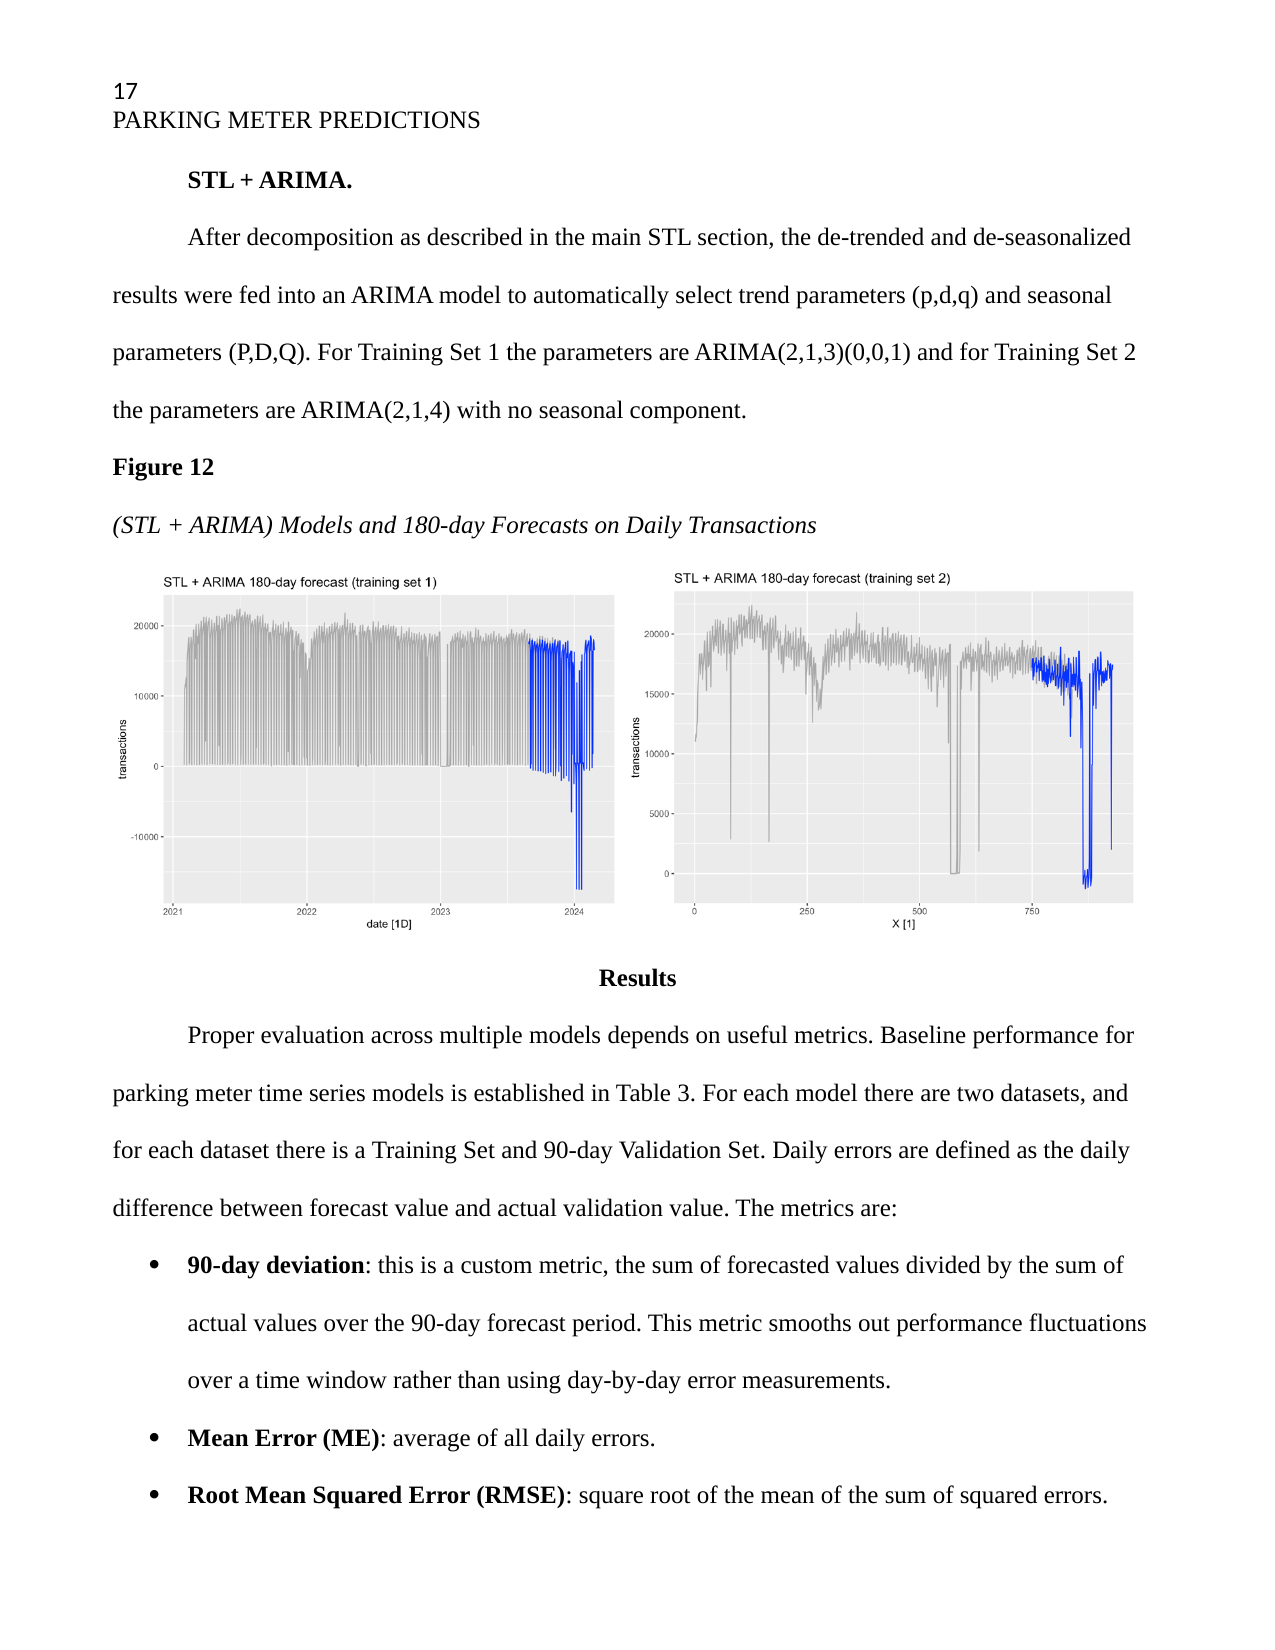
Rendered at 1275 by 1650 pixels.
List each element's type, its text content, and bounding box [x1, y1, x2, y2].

text Proper evaluation across multiple models depends on useful metrics. Baseline performance for parking meter time series models is established in Table 3. For each model there are two datasets, and for each dataset there is a Training Set and 90-day Validation Set. Daily errors are defined as the daily difference between forecast value and actual validation value. The metrics are: [112, 1021, 1162, 1222]
text After decomposition as described in the main STL section, the de-trended and de-seasonalized results were fed into an ARIMA model to automatically select trend parameters (p,d,q) and seasonal parameters (P,D,Q). For Training Set 1 the parameters are ARIMA(2,1,3)(0,0,1) and for Training Set 2 the parameters are ARIMA(2,1,4) with no seasonal component. [112, 222, 1162, 423]
text Figure 12 [112, 452, 1162, 481]
picture [625, 567, 1139, 935]
text STL + ARIMA. [112, 165, 1162, 193]
picture [112, 572, 620, 935]
text Results [112, 963, 1162, 992]
list 90-day deviation: this is a custom metric, the sum of forecasted values divided by the sum of actual values over the 90-day forecast period. This metric smooths out performance fluctuations over a time window rather than using day-by-day error measurements. [150, 1251, 1162, 1394]
text (STL + ARIMA) Models and 180-day Forecasts on Daily Transactions [112, 510, 1162, 538]
list Mean Error (ME): average of all daily errors. [150, 1423, 1162, 1452]
list Root Mean Squared Error (RMSE): square root of the mean of the sum of squared errors. [150, 1481, 1162, 1509]
